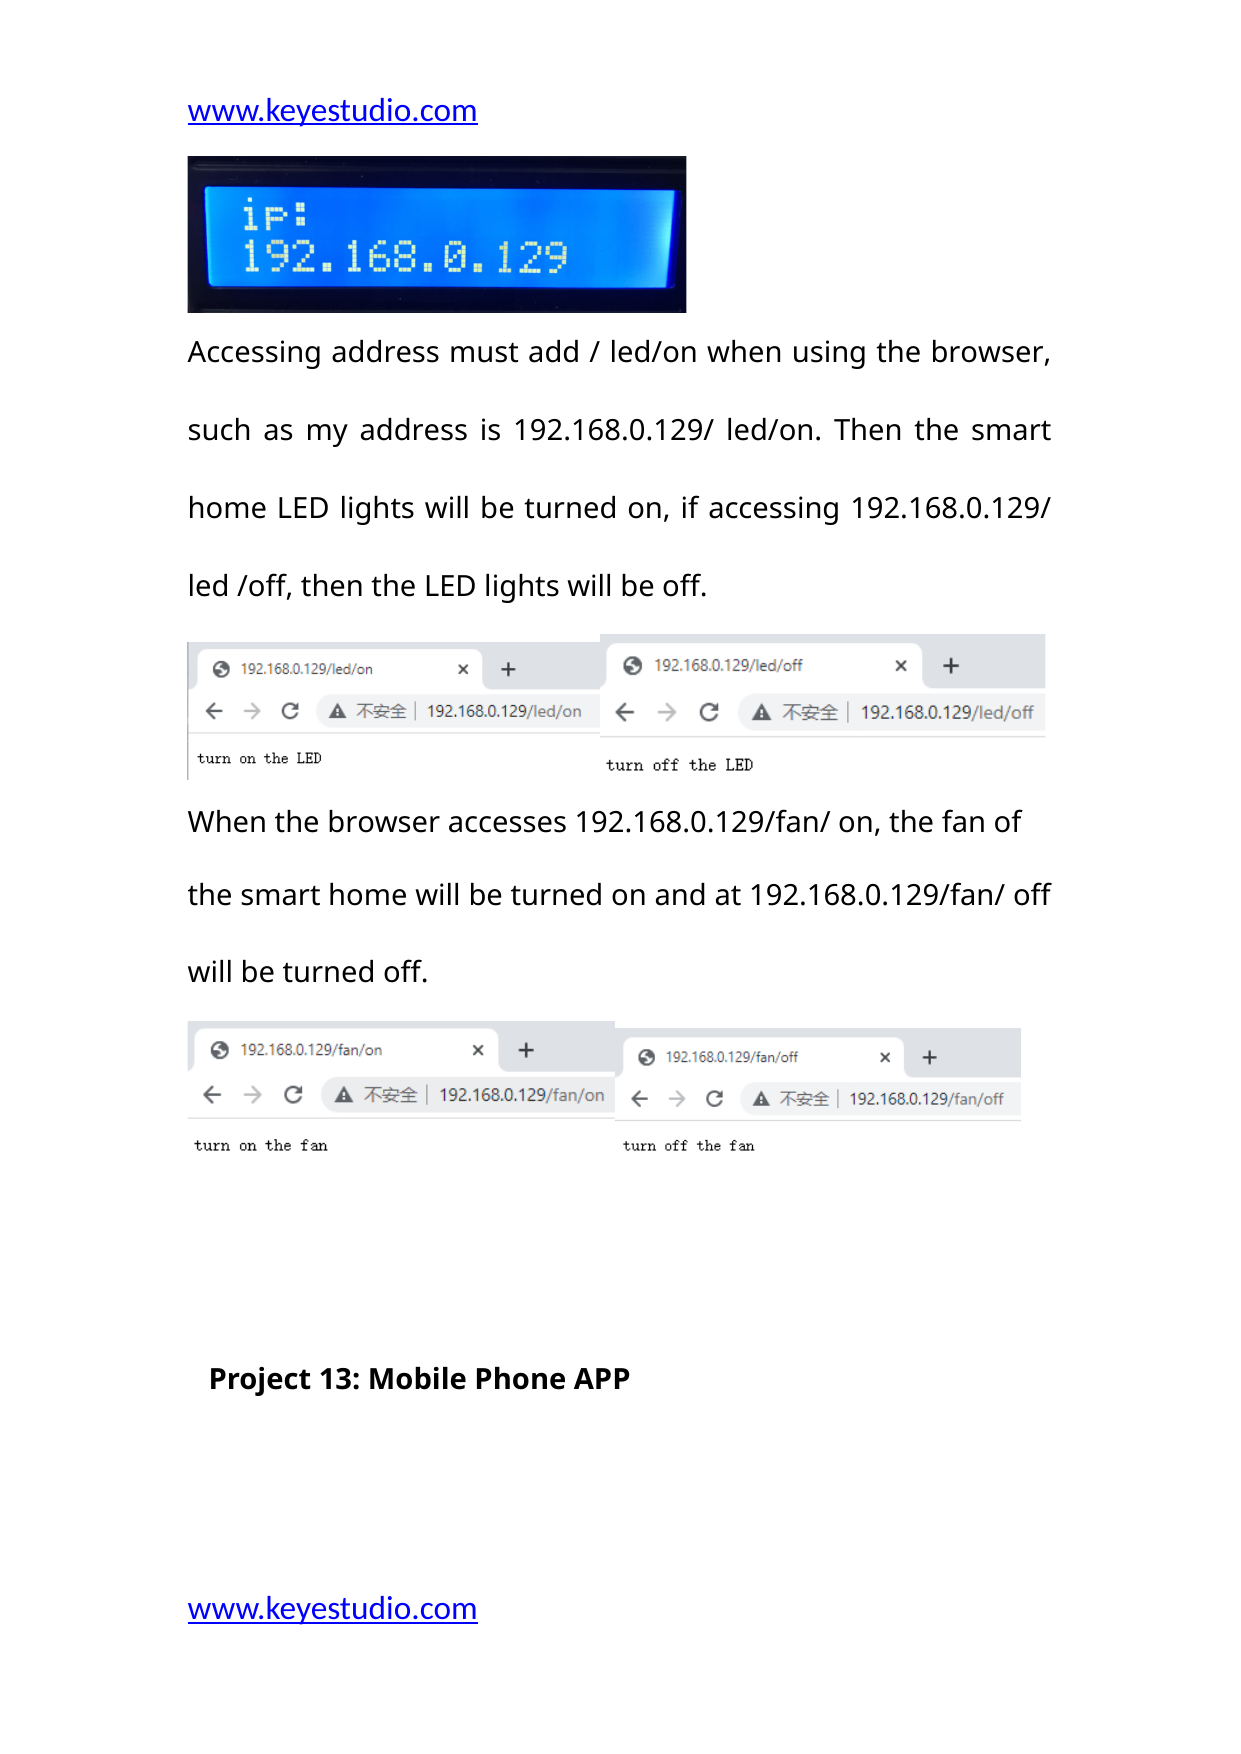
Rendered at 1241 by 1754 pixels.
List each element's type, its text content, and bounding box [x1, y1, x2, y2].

subtitle Project 13: Mobile Phone APP [208, 1346, 1053, 1411]
picture [187, 634, 1046, 780]
picture [187, 156, 687, 313]
text Accessing address must add / led/on when using the browser, such as my address is 192.168.0.129/ led/on. Then the smart home LED lights will be turned on, if accessing 192.168.0.129/ led /off, then the LED lights will be off. [187, 319, 1053, 618]
picture [187, 1021, 1021, 1166]
text When the browser accesses 192.168.0.129/fan/ on, the fan of [187, 788, 1053, 853]
text the smart home will be turned on and at 192.168.0.129/fan/ off will be turned off. [187, 861, 1053, 1004]
